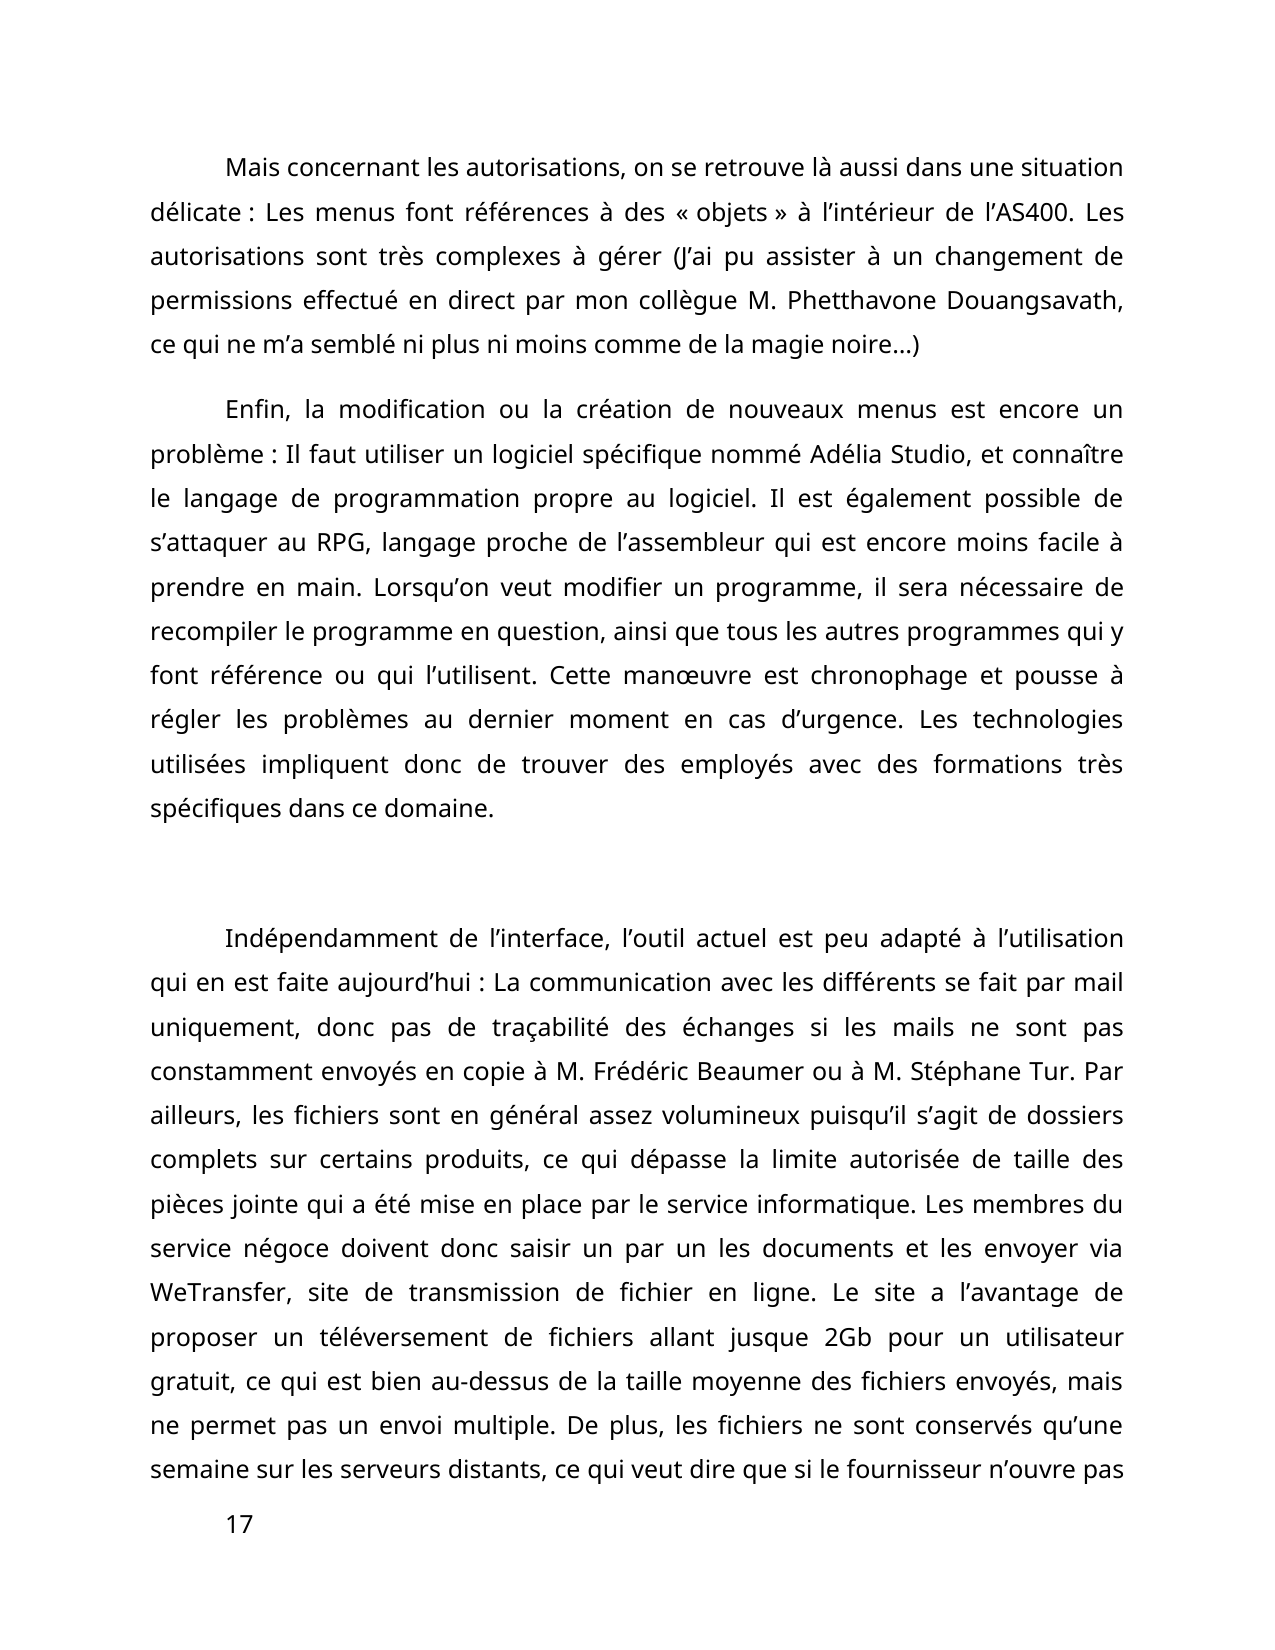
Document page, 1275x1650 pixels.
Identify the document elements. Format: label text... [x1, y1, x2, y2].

text Mais concernant les autorisations, on se retrouve là aussi dans une situation délicate : Les menus font références à des « objets » à l’intérieur de l’AS400. Les autorisations sont très complexes à gérer (J’ai pu assister à un changement de permissions effectué en direct par mon collègue M. Phetthavone Douangsavath, ce qui ne m’a semblé ni plus ni moins comme de la magie noire…) [150, 150, 1125, 361]
text Enfin, la modification ou la création de nouveaux menus est encore un problème : Il faut utiliser un logiciel spécifique nommé Adélia Studio, et connaître le langage de programmation propre au logiciel. Il est également possible de s’attaquer au RPG, langage proche de l’assembleur qui est encore moins facile à prendre en main. Lorsqu’on veut modifier un programme, il sera nécessaire de recompiler le programme en question, ainsi que tous les autres programmes qui y font référence ou qui l’utilisent. Cette manœuvre est chronophage et pousse à régler les problèmes au dernier moment en cas d’urgence. Les technologies utilisées impliquent donc de trouver des employés avec des formations très spécifiques dans ce domaine. [150, 392, 1125, 825]
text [150, 921, 1125, 1486]
